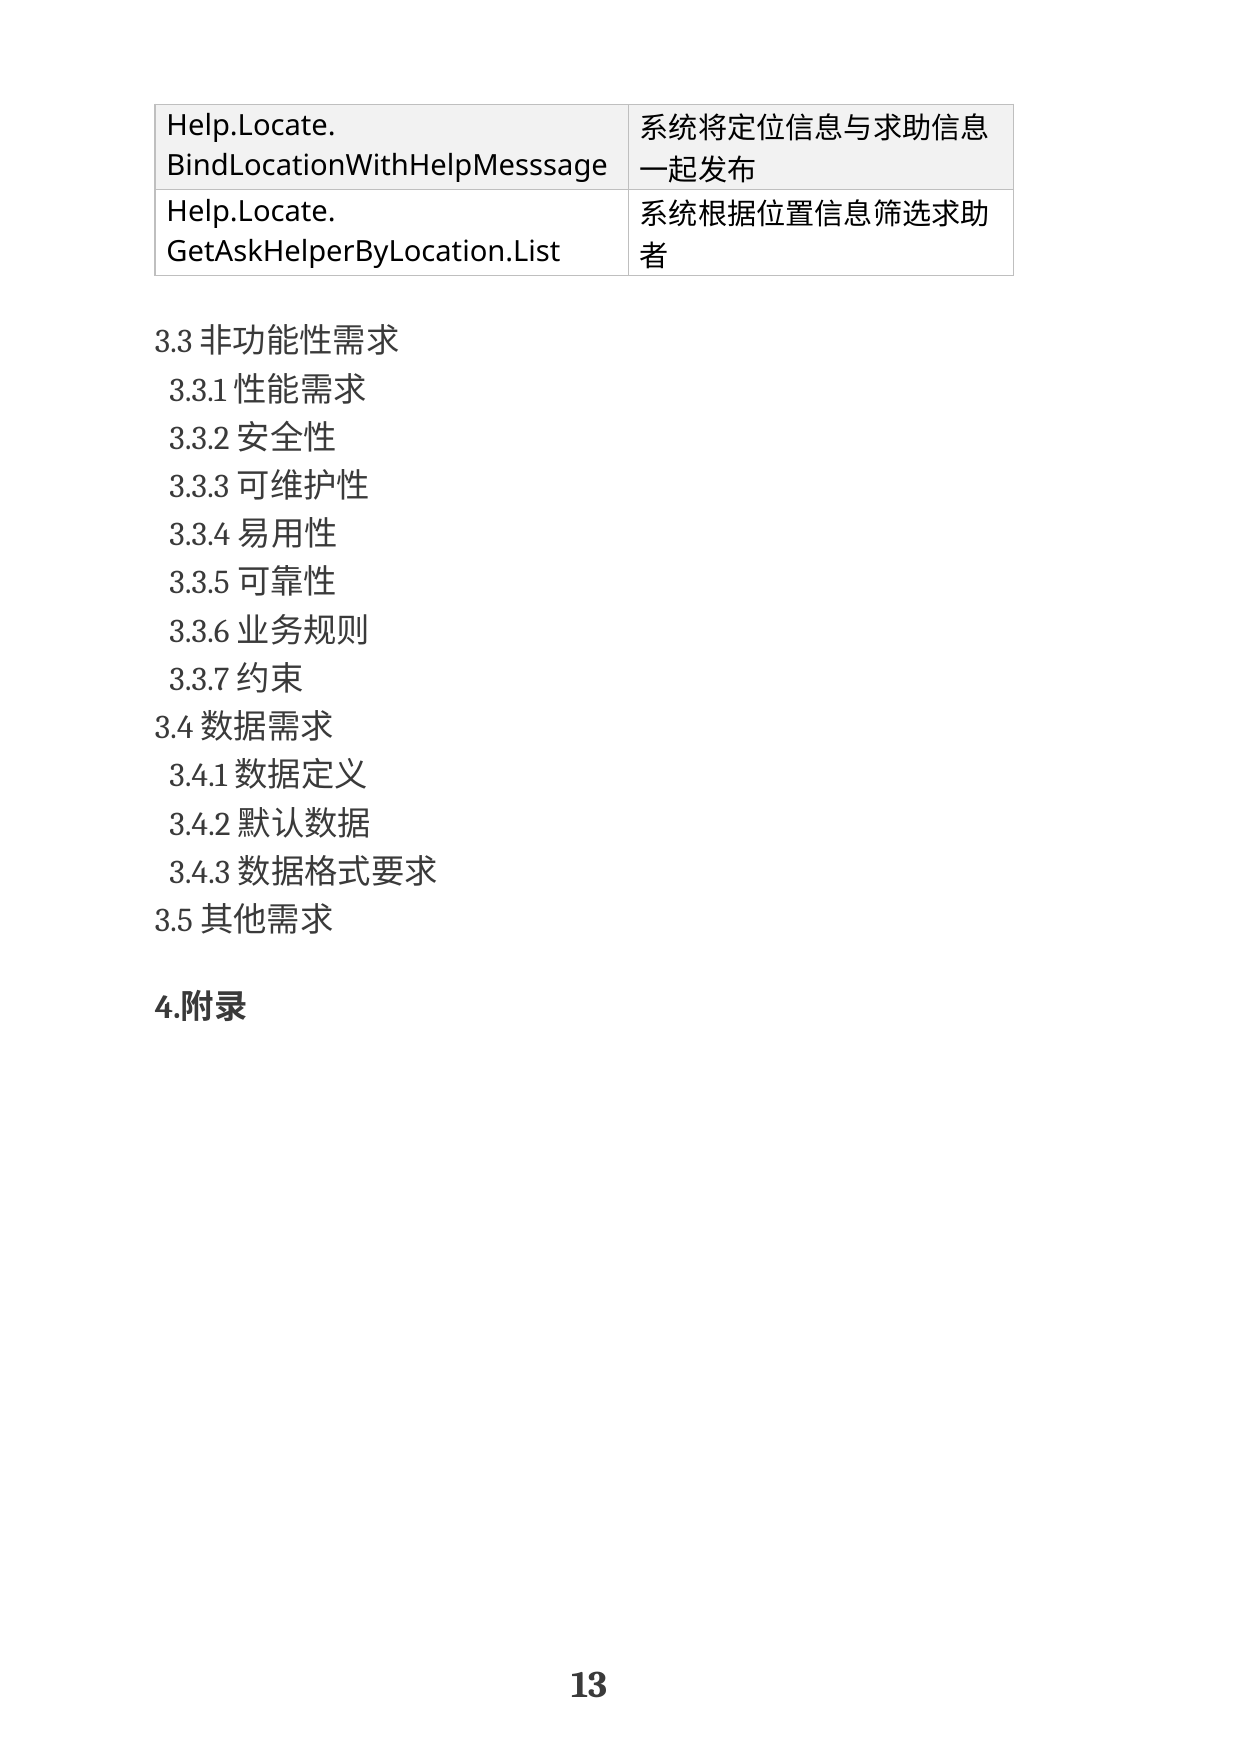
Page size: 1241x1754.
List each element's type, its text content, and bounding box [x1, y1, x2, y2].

title 3.4.1 数据定义 [154, 748, 1014, 796]
title 3.3.6 业务规则 [154, 603, 1014, 652]
title 3.4.3 数据格式要求 [154, 845, 1014, 893]
title 4.附录 [154, 979, 1014, 1028]
title 3.3 非功能性需求 [154, 314, 1014, 362]
title 3.3.7 约束 [154, 652, 1014, 700]
title 3.3.1 性能需求 [154, 362, 1014, 411]
title 3.3.2 安全性 [154, 411, 1014, 459]
table_cell 系统根据位置信息筛选求助者 [629, 190, 1013, 275]
title 3.3.5 可靠性 [154, 555, 1014, 603]
table_cell Help.Locate. BindLocationWithHelpMesssage [156, 105, 628, 189]
table_cell Help.Locate. GetAskHelperByLocation.List [156, 190, 628, 275]
title 3.4.2 默认数据 [154, 796, 1014, 845]
title 3.3.3 可维护性 [154, 459, 1014, 507]
title 3.5 其他需求 [154, 893, 1014, 941]
title 3.3.4 易用性 [154, 507, 1014, 555]
title 3.4 数据需求 [154, 700, 1014, 748]
table_cell 系统将定位信息与求助信息一起发布 [629, 105, 1013, 189]
